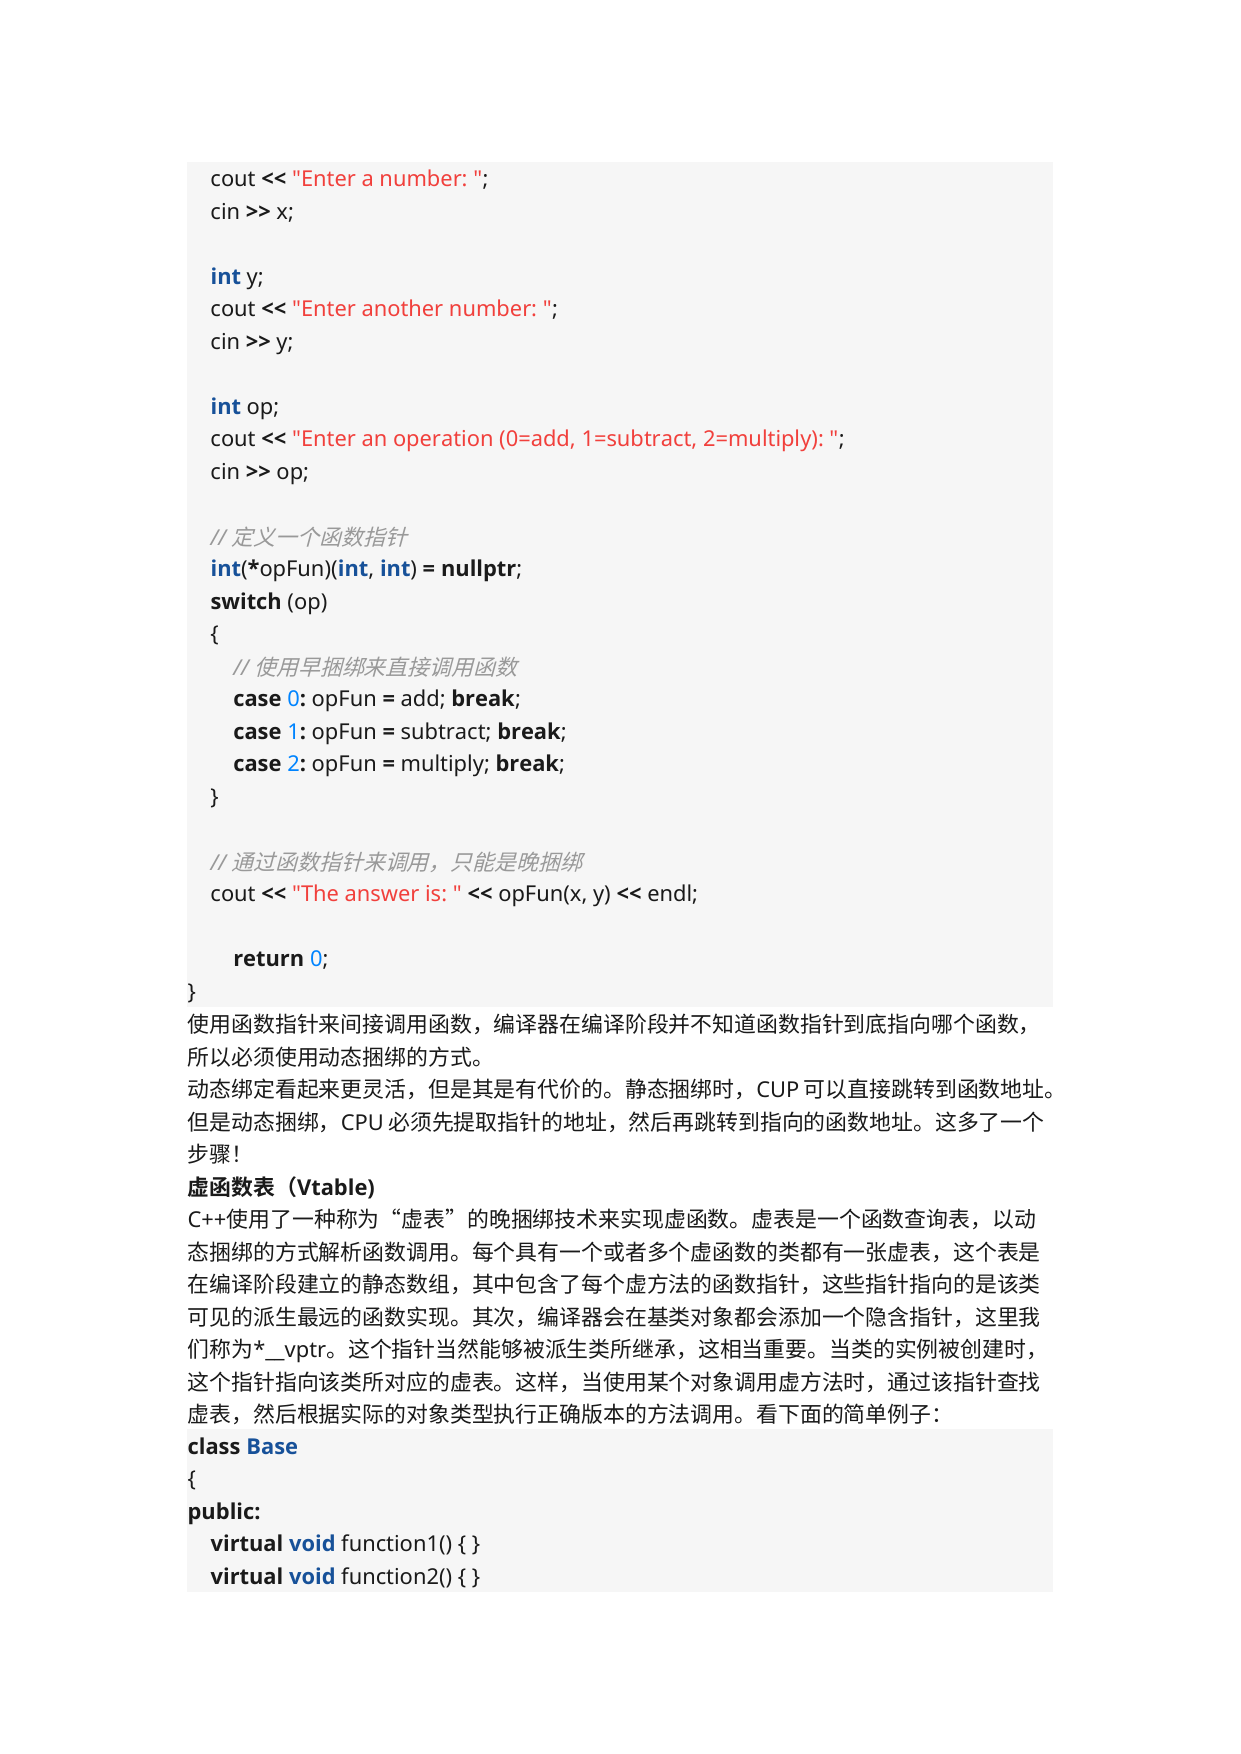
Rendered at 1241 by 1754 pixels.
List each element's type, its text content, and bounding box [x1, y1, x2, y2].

text 虚函数表（Vtable) [187, 1169, 1053, 1202]
text cin >> op; [187, 454, 1053, 487]
text cout << "Enter a number: "; [187, 162, 1053, 194]
text int(*opFun)(int, int) = nullptr; [187, 552, 1053, 584]
text // 定义一个函数指针 [187, 519, 1053, 552]
text cin >> y; [187, 324, 1053, 357]
text return 0; [187, 942, 1053, 974]
text class Base [187, 1429, 1053, 1462]
text } [187, 974, 1053, 1007]
text case 1: opFun = subtract; break; [187, 714, 1053, 747]
text 动态绑定看起来更灵活，但是其是有代价的。静态捆绑时，CUP可以直接跳转到函数地址。但是动态捆绑，CPU必须先提取指针的地址，然后再跳转到指向的函数地址。这多了一个步骤！ [187, 1072, 1053, 1169]
text 使用函数指针来间接调用函数，编译器在编译阶段并不知道函数指针到底指向哪个函数，所以必须使用动态捆绑的方式。 [187, 1007, 1053, 1072]
text int y; [187, 259, 1053, 292]
text { [187, 617, 1053, 649]
text cin >> x; [187, 194, 1053, 227]
text cout << "The answer is: " << opFun(x, y) << endl; [187, 877, 1053, 909]
text } [187, 779, 1053, 812]
text virtual void function1() { } [187, 1527, 1053, 1559]
text // 通过函数指针来调用，只能是晚捆绑 [187, 844, 1053, 877]
text int op; [187, 389, 1053, 422]
text // 使用早捆绑来直接调用函数 [187, 649, 1053, 682]
text virtual void function2() { } [187, 1559, 1053, 1592]
text case 0: opFun = add; break; [187, 682, 1053, 714]
text { [187, 1462, 1053, 1494]
text switch (op) [187, 584, 1053, 617]
text C++使用了一种称为“虚表”的晚捆绑技术来实现虚函数。虚表是一个函数查询表，以动态捆绑的方式解析函数调用。每个具有一个或者多个虚函数的类都有一张虚表，这个表是在编译阶段建立的静态数组，其中包含了每个虚方法的函数指针，这些指针指向的是该类可见的派生最远的函数实现。其次，编译器会在基类对象都会添加一个隐含指针，这里我们称为*__vptr。这个指针当然能够被派生类所继承，这相当重要。当类的实例被创建时，这个指针指向该类所对应的虚表。这样，当使用某个对象调用虚方法时，通过该指针查找虚表，然后根据实际的对象类型执行正确版本的方法调用。看下面的简单例子： [187, 1202, 1053, 1429]
text cout << "Enter an operation (0=add, 1=subtract, 2=multiply): "; [187, 422, 1053, 454]
text public: [187, 1494, 1053, 1527]
text cout << "Enter another number: "; [187, 292, 1053, 324]
text case 2: opFun = multiply; break; [187, 747, 1053, 779]
